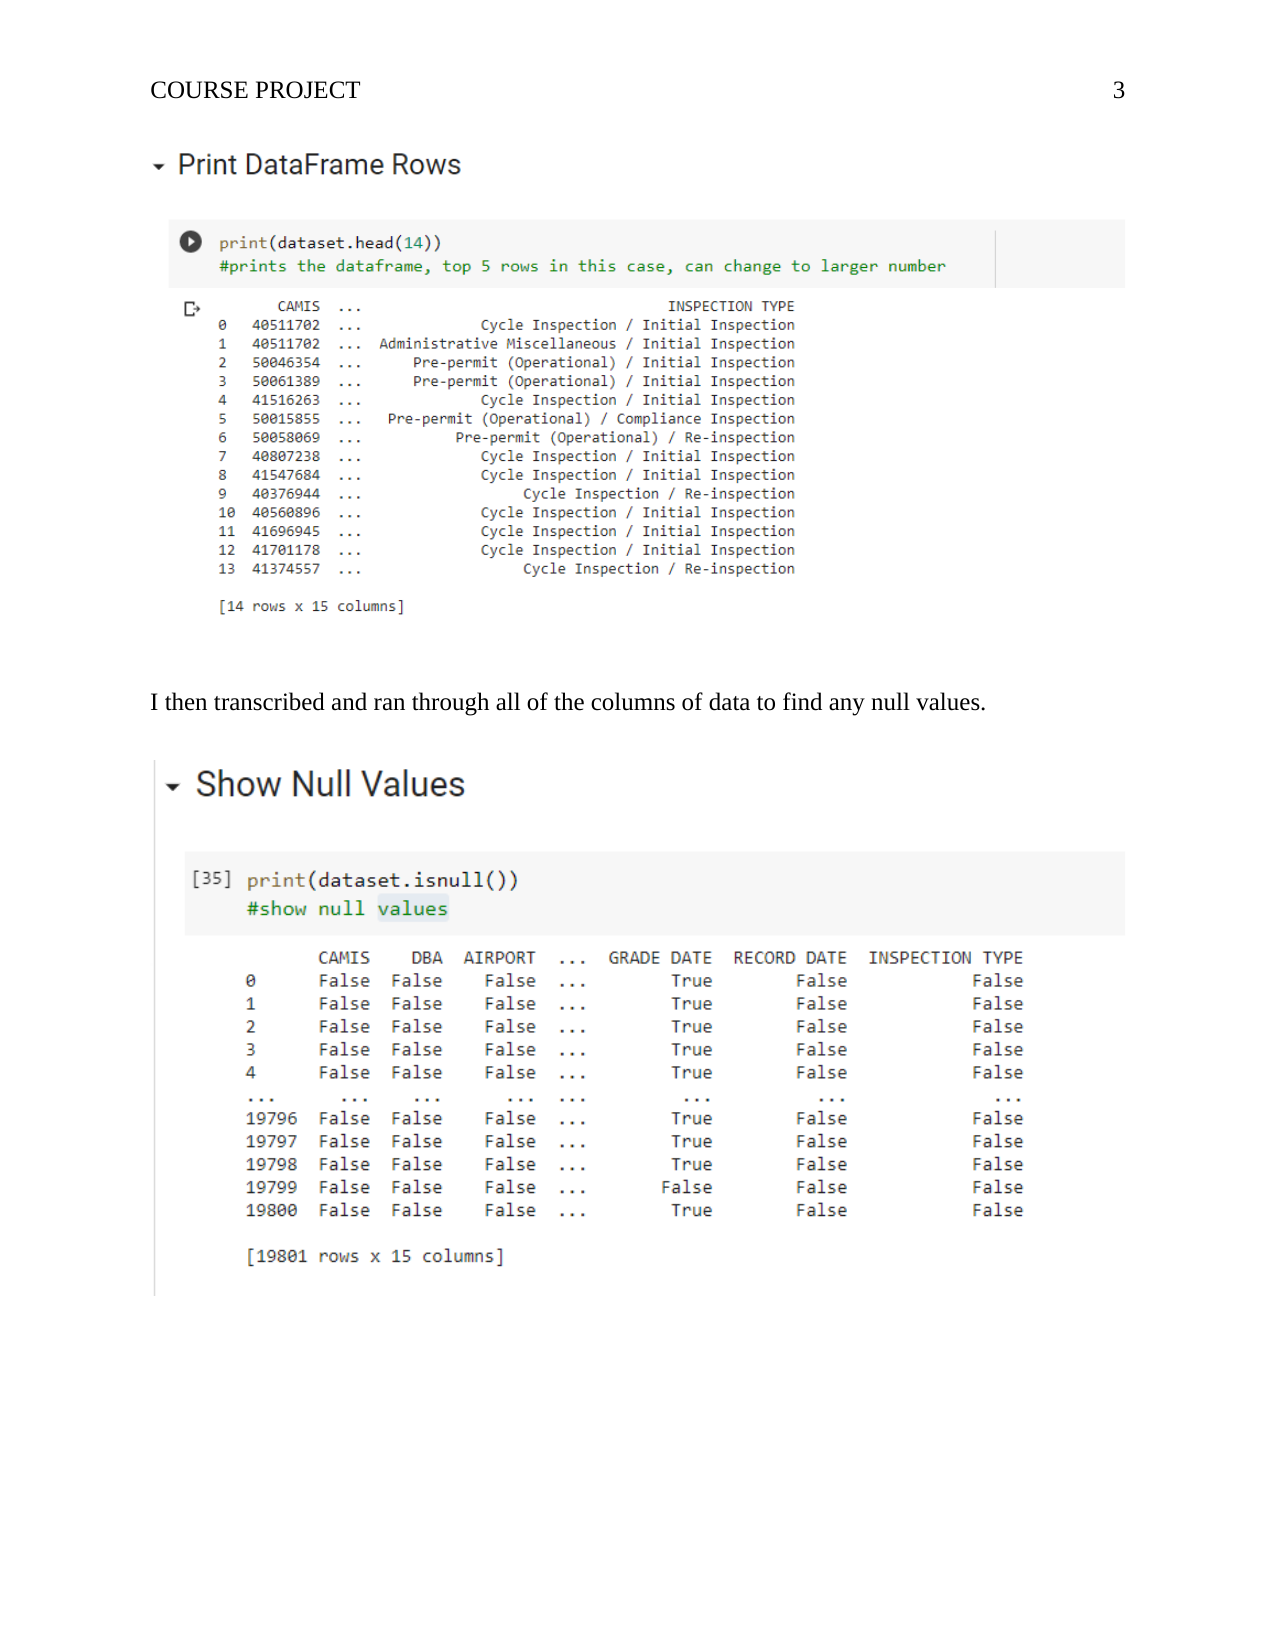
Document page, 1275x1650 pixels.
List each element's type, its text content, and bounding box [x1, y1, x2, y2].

text I then transcribed and ran through all of the columns of data to find any null values. [150, 687, 1125, 715]
picture [150, 760, 1125, 1296]
picture [150, 150, 1125, 642]
